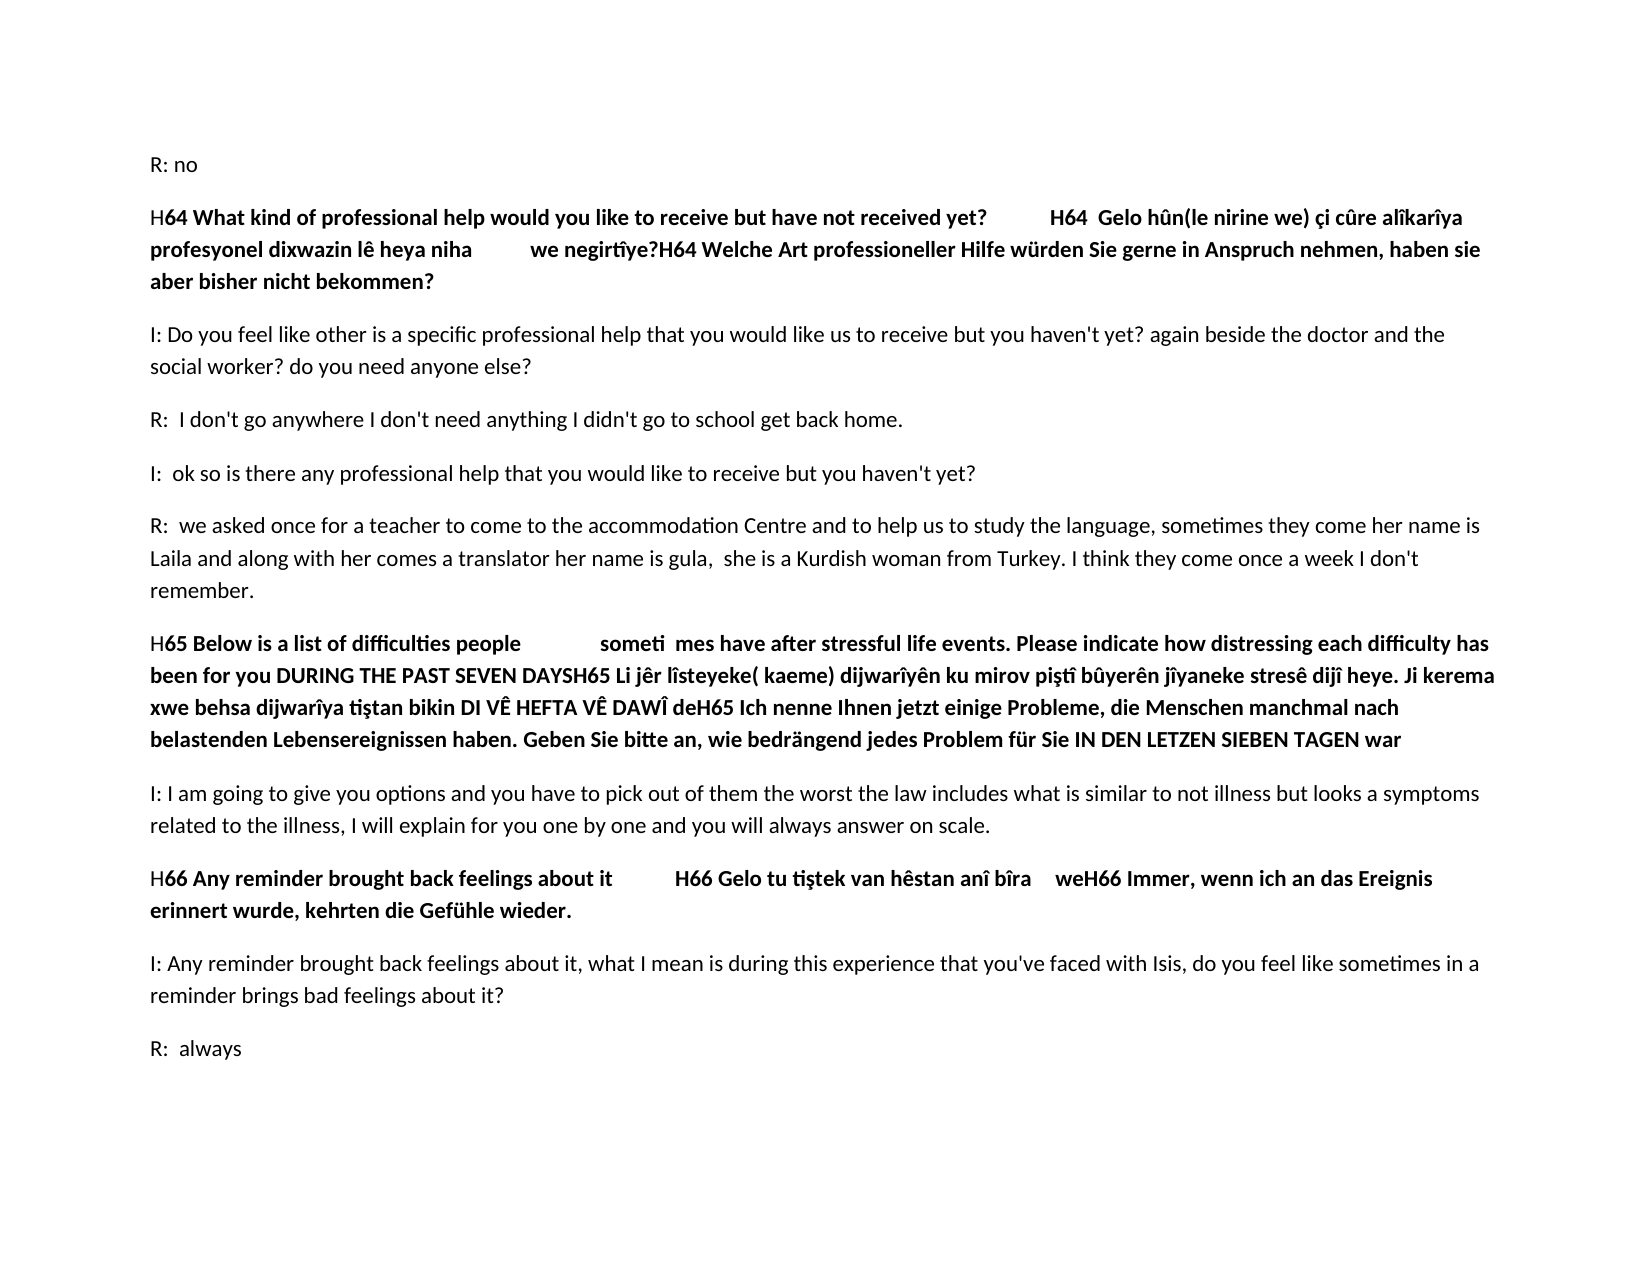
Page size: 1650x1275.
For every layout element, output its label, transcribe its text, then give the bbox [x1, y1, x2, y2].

text H65 Below is a list of difficulties people someti mes have after stressful life events. Please indicate how distressing each difficulty has been for you DURING THE PAST SEVEN DAYSH65 Li jêr lîsteyeke( kaeme) dijwarîyên ku mirov piştî bûyerên jîyaneke stresê dijî heye. Ji kerema xwe behsa dijwarîya tiştan bikin DI VÊ HEFTA VÊ DAWÎ deH65 Ich nenne Ihnen jetzt einige Probleme, die Menschen manchmal nach belastenden Lebensereignissen haben. Geben Sie bitte an, wie bedrängend jedes Problem für Sie IN DEN LETZEN SIEBEN TAGEN war [150, 629, 1500, 754]
text I: Do you feel like other is a specific professional help that you would like us to receive but you haven't yet? again beside the doctor and the social worker? do you need anyone else? [150, 320, 1500, 381]
text I: ok so is there any professional help that you would like to receive but you haven't yet? [150, 459, 1500, 487]
text R: we asked once for a teacher to come to the accommodation Centre and to help us to study the language, sometimes they come her name is Laila and along with her comes a translator her name is gula, she is a Kurdish woman from Turkey. I think they come once a week I don't remember. [150, 512, 1500, 604]
text R: always [150, 1034, 1500, 1062]
text I: I am going to give you options and you have to pick out of them the worst the law includes what is similar to not illness but looks a symptoms related to the illness, I will explain for you one by one and you will always answer on scale. [150, 779, 1500, 839]
text H66 Any reminder brought back feelings about it H66 Gelo tu tiştek van hêstan anî bîra weH66 Immer, wenn ich an das Ereignis erinnert wurde, kehrten die Gefühle wieder. [150, 864, 1500, 924]
text R: no [150, 150, 1500, 178]
text H64 What kind of professional help would you like to receive but have not received yet? H64 Gelo hûn(le nirine we) çi cûre alîkarîya profesyonel dixwazin lê heya niha we negirtîye?H64 Welche Art professioneller Hilfe würden Sie gerne in Anspruch nehmen, haben sie aber bisher nicht bekommen? [150, 203, 1500, 295]
text R: I don't go anywhere I don't need anything I didn't go to school get back home. [150, 406, 1500, 434]
text I: Any reminder brought back feelings about it, what I mean is during this experience that you've faced with Isis, do you feel like sometimes in a reminder brings bad feelings about it? [150, 949, 1500, 1009]
